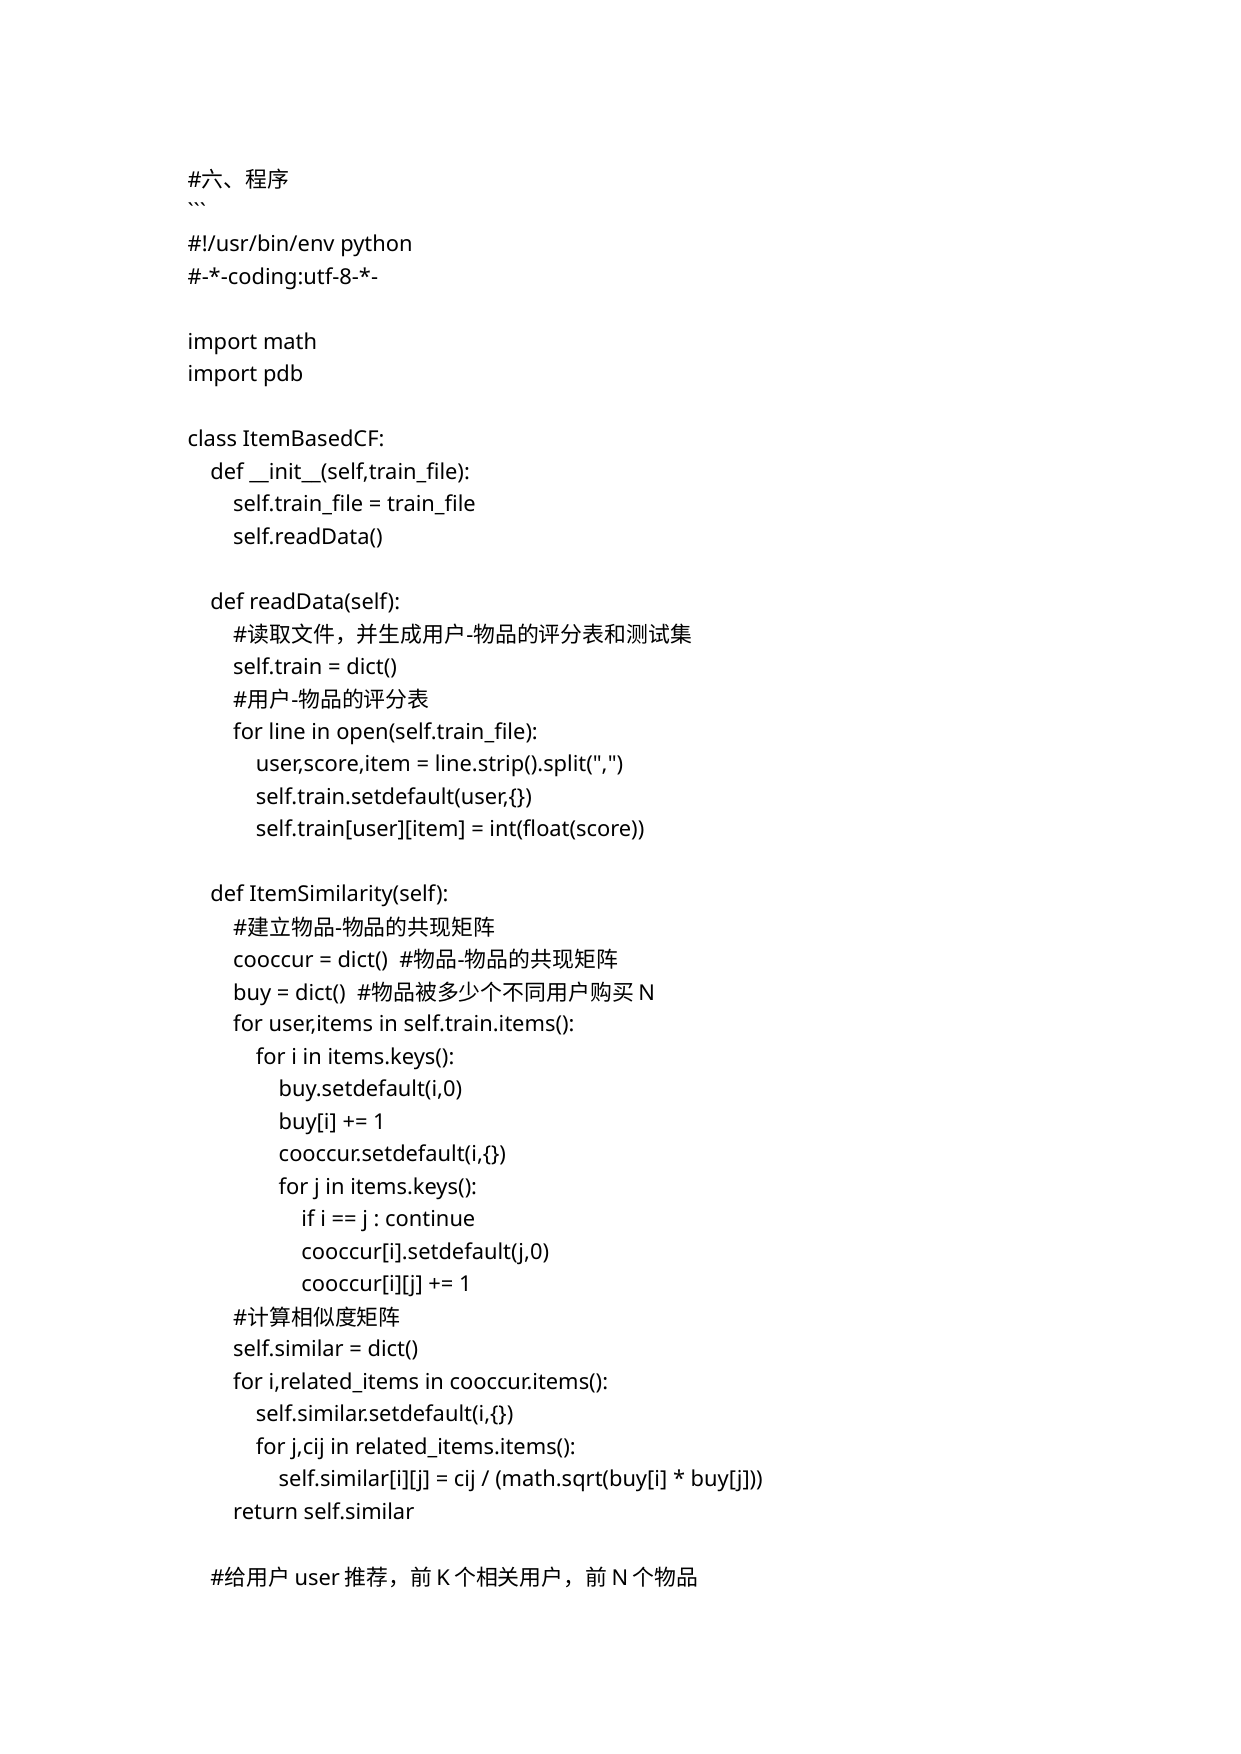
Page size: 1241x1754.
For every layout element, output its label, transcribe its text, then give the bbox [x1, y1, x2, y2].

text for i,related_items in cooccur.items(): [187, 1364, 1053, 1397]
text cooccur[i].setdefault(j,0) [187, 1234, 1053, 1267]
text self.similar = dict() [187, 1332, 1053, 1364]
text cooccur[i][j] += 1 [187, 1267, 1053, 1299]
text #用户-物品的评分表 [187, 682, 1053, 714]
text return self.similar [187, 1494, 1053, 1527]
text buy = dict() #物品被多少个不同用户购买N [187, 974, 1053, 1007]
text def ItemSimilarity(self): [187, 877, 1053, 909]
text buy[i] += 1 [187, 1104, 1053, 1137]
text import math [187, 324, 1053, 357]
text self.similar.setdefault(i,{}) [187, 1397, 1053, 1429]
text #-*-coding:utf-8-*- [187, 259, 1053, 292]
text for user,items in self.train.items(): [187, 1007, 1053, 1039]
text user,score,item = line.strip().split(",") [187, 747, 1053, 779]
text def __init__(self,train_file): [187, 454, 1053, 487]
text #建立物品-物品的共现矩阵 [187, 909, 1053, 942]
text #读取文件，并生成用户-物品的评分表和测试集 [187, 617, 1053, 649]
text #六、程序 [187, 162, 1053, 194]
text self.train.setdefault(user,{}) [187, 779, 1053, 812]
text #!/usr/bin/env python [187, 227, 1053, 259]
text self.train_file = train_file [187, 487, 1053, 519]
text for j in items.keys(): [187, 1169, 1053, 1202]
text ``` [187, 194, 1053, 227]
text self.train = dict() [187, 649, 1053, 682]
text def readData(self): [187, 584, 1053, 617]
text import pdb [187, 357, 1053, 389]
text cooccur.setdefault(i,{}) [187, 1137, 1053, 1169]
text cooccur = dict() #物品-物品的共现矩阵 [187, 942, 1053, 974]
text self.train[user][item] = int(float(score)) [187, 812, 1053, 844]
text for j,cij in related_items.items(): [187, 1429, 1053, 1462]
text class ItemBasedCF: [187, 422, 1053, 454]
text if i == j : continue [187, 1202, 1053, 1234]
text #计算相似度矩阵 [187, 1299, 1053, 1332]
text buy.setdefault(i,0) [187, 1072, 1053, 1104]
text self.readData() [187, 519, 1053, 552]
text for line in open(self.train_file): [187, 714, 1053, 747]
text self.similar[i][j] = cij / (math.sqrt(buy[i] * buy[j])) [187, 1462, 1053, 1494]
text #给用户user推荐，前K个相关用户，前N个物品 [187, 1559, 1053, 1592]
text for i in items.keys(): [187, 1039, 1053, 1072]
